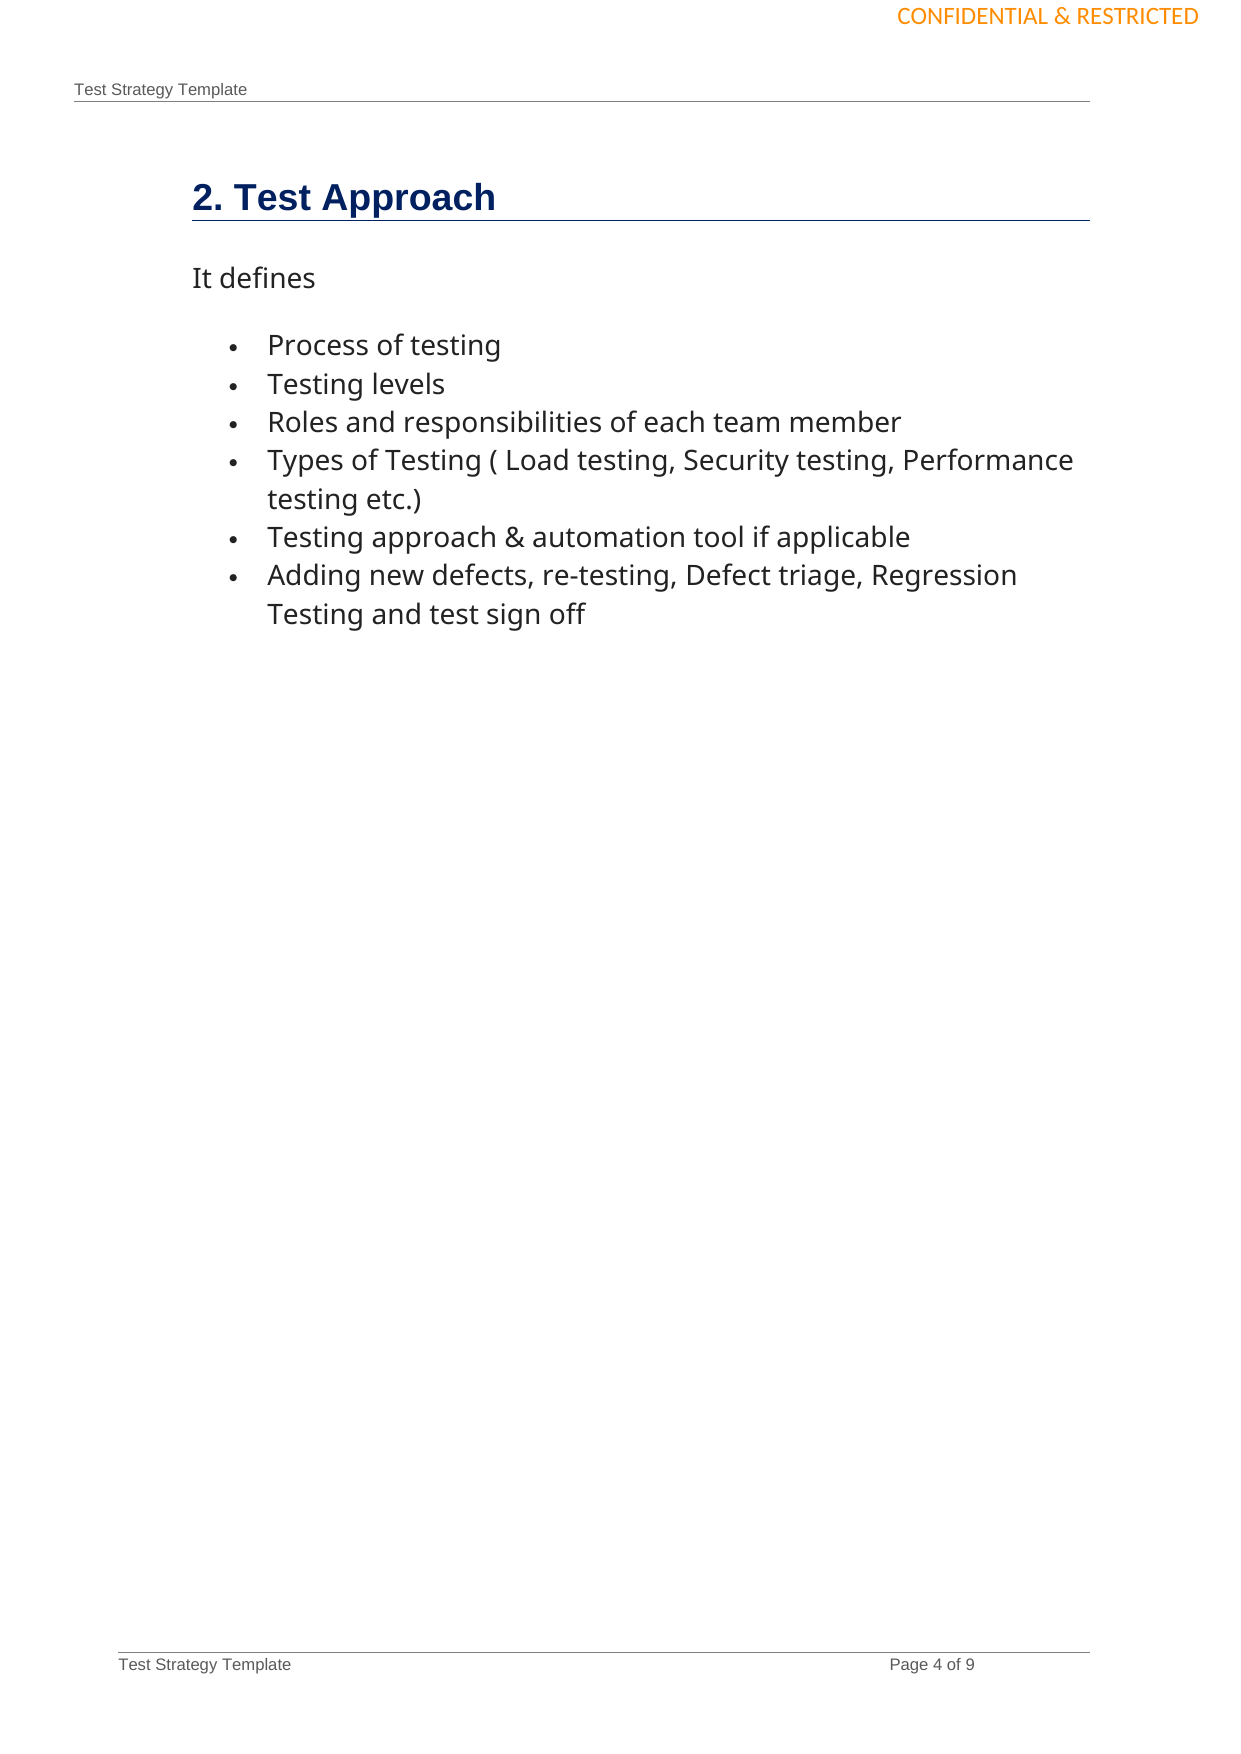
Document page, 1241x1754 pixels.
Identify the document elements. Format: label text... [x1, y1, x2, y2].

list Types of Testing ( Load testing, Security testing, Performance testing etc.) [229, 441, 1090, 517]
list Testing levels [229, 364, 1090, 402]
subtitle Test Approach [192, 175, 1090, 220]
text It defines [192, 258, 1090, 297]
list Roles and responsibilities of each team member [229, 402, 1090, 441]
list Process of testing [229, 326, 1090, 364]
list Testing approach & automation tool if applicable [229, 517, 1090, 556]
list Adding new defects, re-testing, Defect triage, Regression Testing and test sign off [229, 556, 1090, 632]
